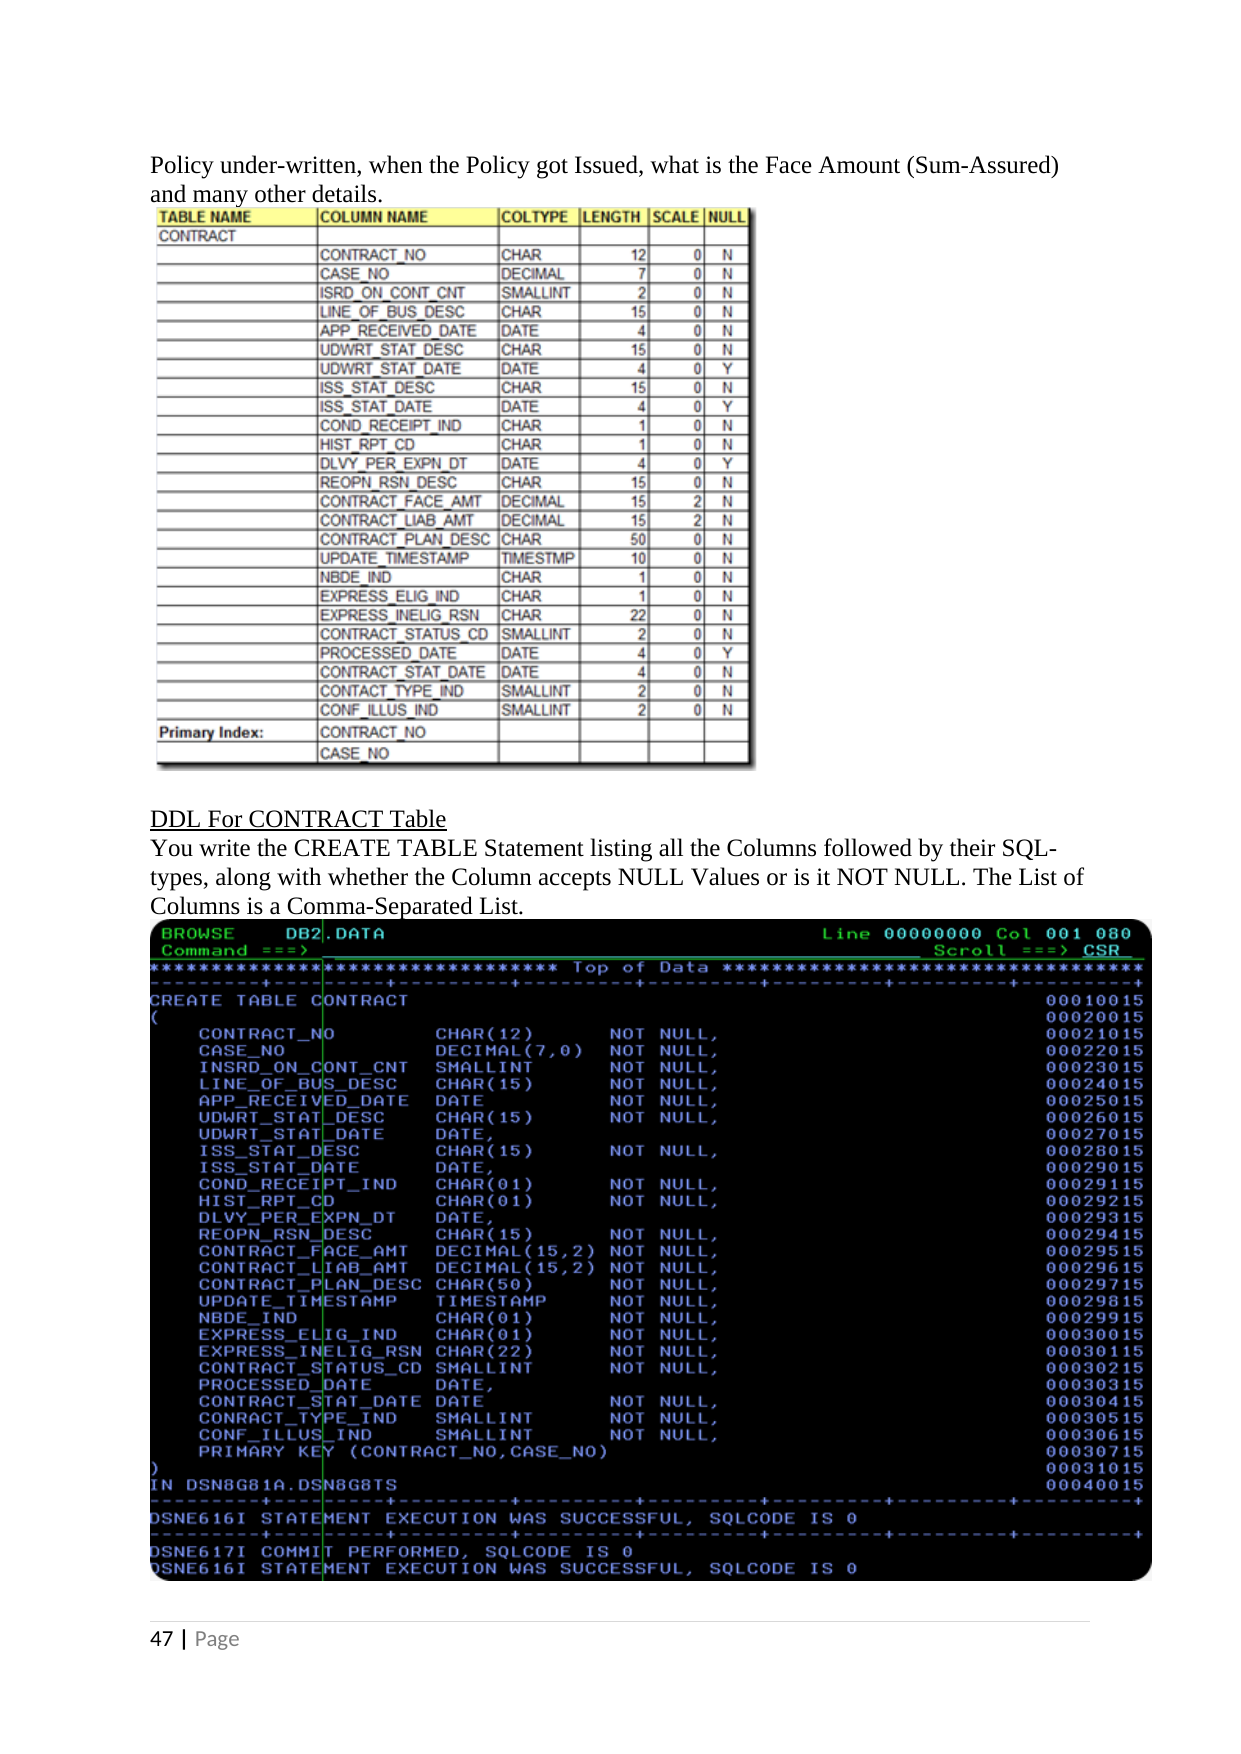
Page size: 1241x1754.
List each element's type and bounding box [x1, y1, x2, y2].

text [150, 150, 1090, 919]
picture [150, 919, 1152, 1581]
picture [156, 207, 757, 771]
